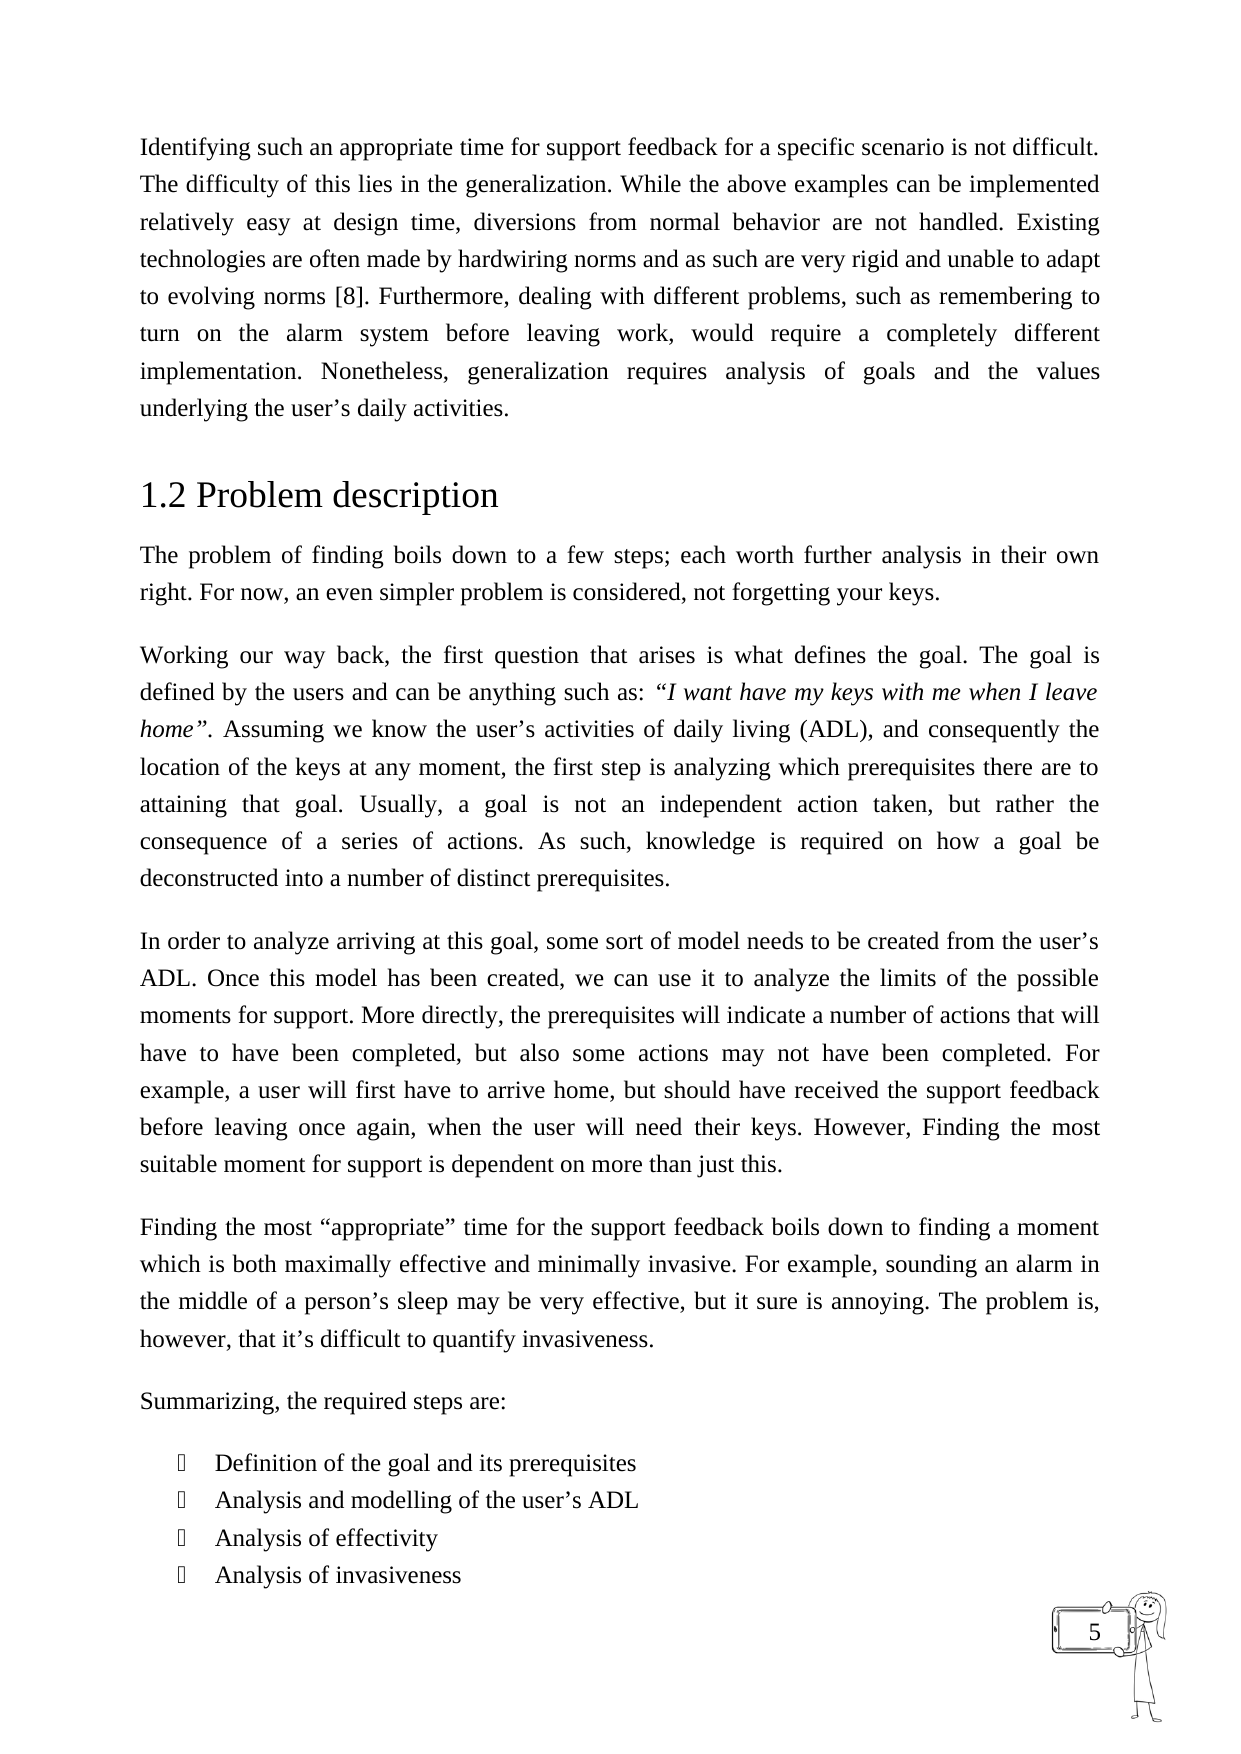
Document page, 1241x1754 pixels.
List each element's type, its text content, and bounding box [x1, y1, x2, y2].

list Analysis of effectivity [177, 1523, 1101, 1552]
list Definition of the goal and its prerequisites [177, 1448, 1101, 1477]
text Finding the most “appropriate” time for the support feedback boils down to finding a moment which is both maximally effective and minimally invasive. For example, sounding an alarm in the middle of a person’s sleep may be very effective, but it sure is annoying. The problem is, however, that it’s difficult to quantify invasiveness. [139, 1212, 1101, 1352]
subtitle Problem description [139, 472, 1101, 515]
text Identifying such an appropriate time for support feedback for a specific scenario is not difficult. The difficulty of this lies in the generalization. While the above examples can be implemented relatively easy at design time, diversions from normal behavior are not handled. Existing technologies are often made by hardwiring norms and as such are very rigid and unable to adapt to evolving norms [8]. Furthermore, dealing with different problems, such as remembering to turn on the alarm system before leaving work, would require a completely different implementation. Nonetheless, generalization requires analysis of goals and the values underlying the user’s daily activities. [139, 132, 1101, 422]
text In order to analyze arriving at this goal, some sort of model needs to be created from the user’s ADL. Once this model has been created, we can use it to analyze the limits of the possible moments for support. More directly, the prerequisites will indicate a number of actions that will have to have been completed, but also some actions may not have been completed. For example, a user will first have to arrive home, but should have received the support feedback before leaving once again, when the user will need their keys. However, Finding the most suitable moment for support is dependent on more than just this. [139, 926, 1101, 1178]
text Working our way back, the first question that arises is what defines the goal. The goal is defined by the users and can be anything such as: “I want have my keys with me when I leave home”. Assuming we know the user’s activities of daily living (ADL), and consequently the location of the keys at any moment, the first step is analyzing which prerequisites there are to attaining that goal. Usually, a goal is not an independent action taken, but rather the consequence of a series of actions. As such, knowledge is required on how a goal be deconstructed into a number of distinct prerequisites. [139, 640, 1101, 892]
picture [1047, 1588, 1170, 1724]
text The problem of finding boils down to a few steps; each worth further analysis in their own right. For now, an even simpler problem is considered, not forgetting your keys. [139, 540, 1101, 606]
list Analysis and modelling of the user’s ADL [177, 1486, 1101, 1514]
list Analysis of invasiveness [177, 1560, 1101, 1589]
text Summarizing, the required steps are: [139, 1386, 1101, 1415]
